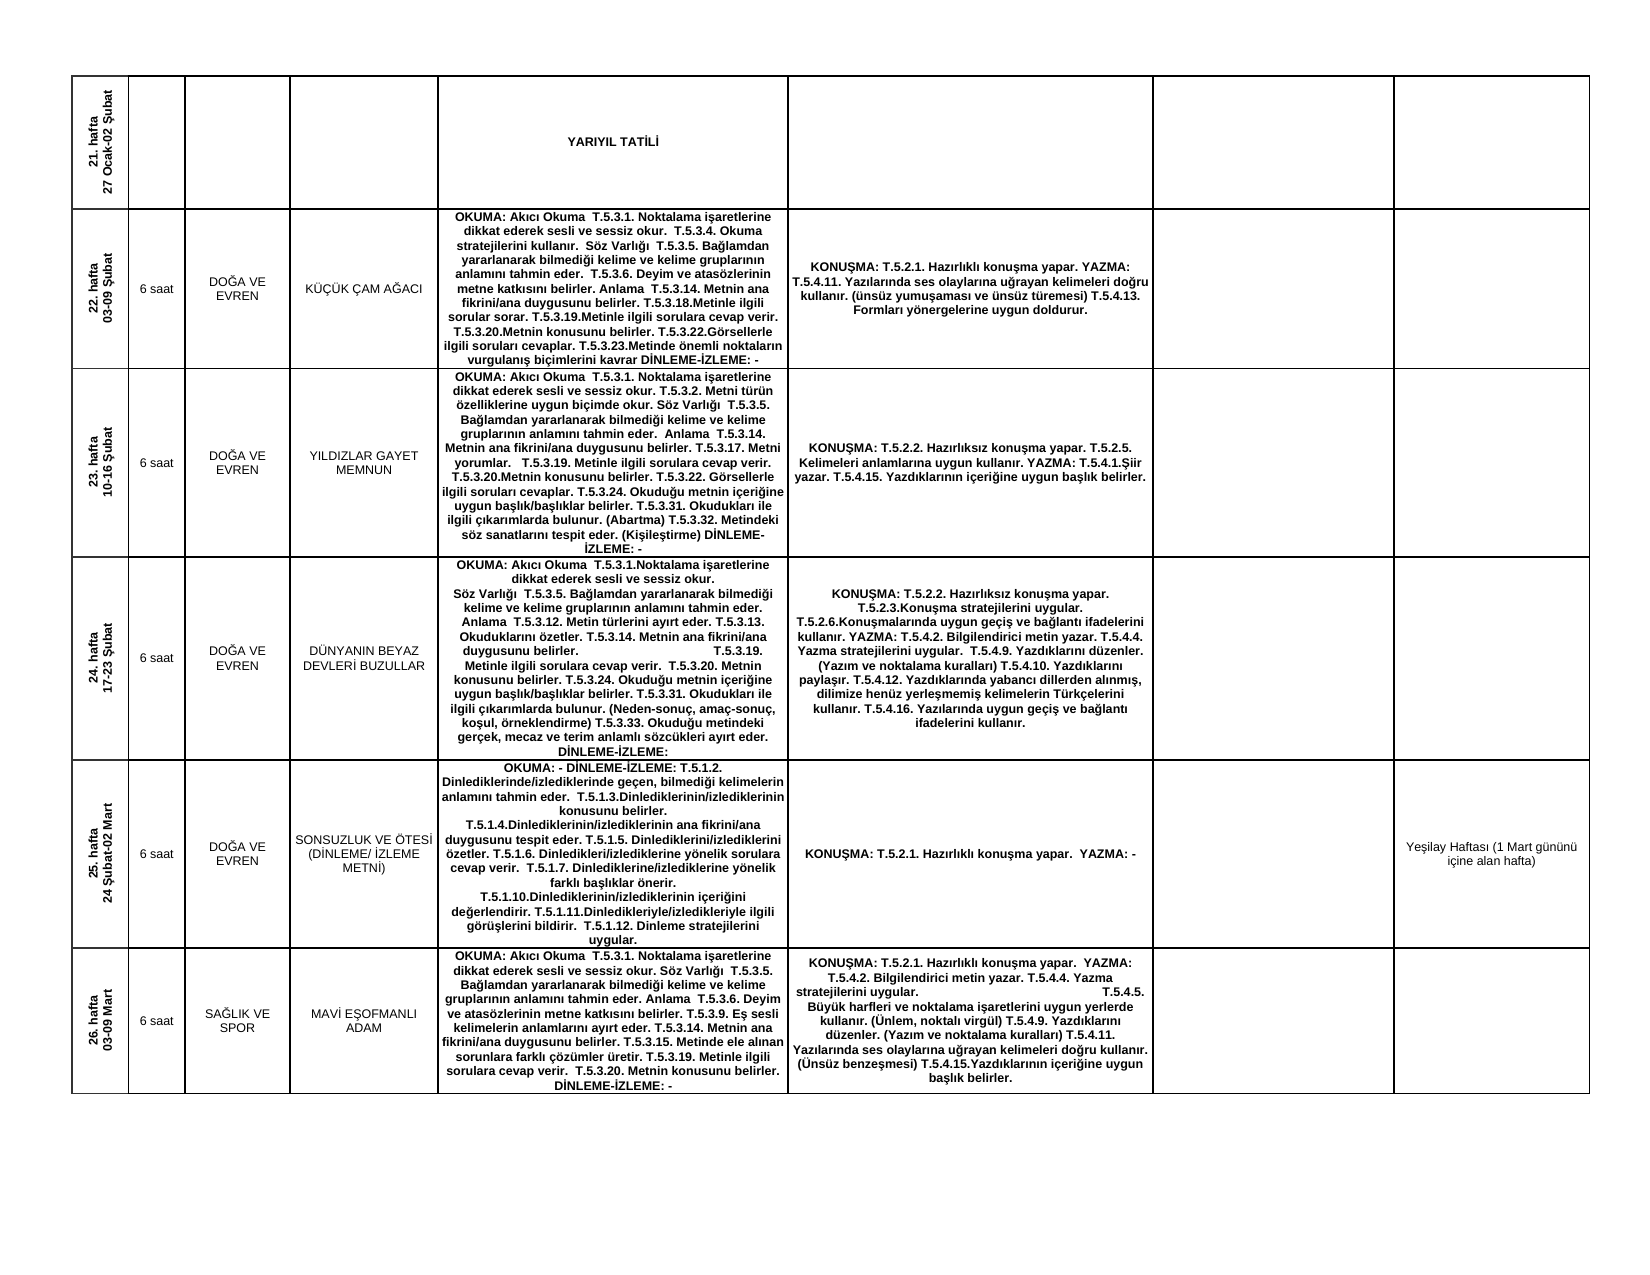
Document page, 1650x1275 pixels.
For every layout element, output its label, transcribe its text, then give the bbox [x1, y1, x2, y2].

table_cell 6 saat [129, 558, 184, 759]
table_cell SONSUZLUK VE ÖTESİ (DİNLEME/ İZLEME METNİ) [291, 761, 437, 947]
table_cell KONUŞMA: T.5.2.1. Hazırlıklı konuşma yapar. YAZMA: T.5.4.2. Bilgilendirici metin yazar. T.5.4.4. Yazma stratejilerini uygular. T.5.4.5. Büyük harfleri ve noktalama işaretlerini uygun yerlerde kullanır. (Ünlem, noktalı virgül) T.5.4.9. Yazdıklarını düzenler. (Yazım ve noktalama kuralları) T.5.4.11. Yazılarında ses olaylarına uğrayan kelimeleri doğru kullanır. (Ünsüz benzeşmesi) T.5.4.15.Yazdıklarının içeriğine uygun başlık belirler. [789, 949, 1152, 1093]
table_cell DÜNYANIN BEYAZ DEVLERİ BUZULLAR [291, 558, 437, 759]
table_cell 21. hafta 27 Ocak-02 Şubat [73, 77, 128, 208]
table_cell [186, 77, 289, 208]
table_cell 23. hafta 10-16 Şubat [73, 369, 128, 556]
table_cell [1395, 949, 1589, 1093]
table_cell [1154, 761, 1393, 947]
table_cell 26. hafta 03-09 Mart [73, 949, 128, 1093]
table_cell YARIYIL TATİLİ [439, 77, 787, 208]
table_cell YILDIZLAR GAYET MEMNUN [291, 369, 437, 556]
table_cell 6 saat [129, 210, 184, 368]
table_cell MAVİ EŞOFMANLI ADAM [291, 949, 437, 1093]
table_cell Yeşilay Haftası (1 Mart gününü içine alan hafta) [1395, 761, 1589, 947]
table_cell [1395, 369, 1589, 556]
table_cell DOĞA VE EVREN [186, 558, 289, 759]
table_cell [1154, 77, 1393, 208]
table_cell 6 saat [129, 369, 184, 556]
table_cell [1395, 210, 1589, 368]
table_cell DOĞA VE EVREN [186, 369, 289, 556]
table_cell OKUMA: - DİNLEME-İZLEME: T.5.1.2. Dinlediklerinde/izlediklerinde geçen, bilmediği kelimelerin anlamını tahmin eder. T.5.1.3.Dinlediklerinin/izlediklerinin konusunu belirler. T.5.1.4.Dinlediklerinin/izlediklerinin ana fikrini/ana duygusunu tespit eder. T.5.1.5. Dinlediklerini/izlediklerini özetler. T.5.1.6. Dinledikleri/izlediklerine yönelik sorulara cevap verir. T.5.1.7. Dinlediklerine/izlediklerine yönelik farklı başlıklar önerir. T.5.1.10.Dinlediklerinin/izlediklerinin içeriğini değerlendirir. T.5.1.11.Dinledikleriyle/izledikleriyle ilgili görüşlerini bildirir. T.5.1.12. Dinleme stratejilerini uygular. [439, 761, 787, 947]
table_cell DOĞA VE EVREN [186, 761, 289, 947]
table_cell [1154, 558, 1393, 759]
table_cell 24. hafta 17-23 Şubat [73, 558, 128, 759]
table_cell KÜÇÜK ÇAM AĞACI [291, 210, 437, 368]
table_cell [1395, 558, 1589, 759]
table_cell DOĞA VE EVREN [186, 210, 289, 368]
table_cell [1395, 77, 1589, 208]
table_cell [789, 77, 1152, 208]
table_cell 25. hafta 24 Şubat-02 Mart [73, 761, 128, 947]
table_cell 22. hafta 03-09 Şubat [73, 210, 128, 368]
table_cell [129, 77, 184, 208]
table_cell SAĞLIK VE SPOR [186, 949, 289, 1093]
table_cell 6 saat [129, 761, 184, 947]
table_cell KONUŞMA: T.5.2.2. Hazırlıksız konuşma yapar. T.5.2.3.Konuşma stratejilerini uygular. T.5.2.6.Konuşmalarında uygun geçiş ve bağlantı ifadelerini kullanır. YAZMA: T.5.4.2. Bilgilendirici metin yazar. T.5.4.4. Yazma stratejilerini uygular. T.5.4.9. Yazdıklarını düzenler. (Yazım ve noktalama kuralları) T.5.4.10. Yazdıklarını paylaşır. T.5.4.12. Yazdıklarında yabancı dillerden alınmış, dilimize henüz yerleşmemiş kelimelerin Türkçelerini kullanır. T.5.4.16. Yazılarında uygun geçiş ve bağlantı ifadelerini kullanır. [789, 558, 1152, 759]
table_cell [291, 77, 437, 208]
table_cell OKUMA: Akıcı Okuma T.5.3.1.Noktalama işaretlerine dikkat ederek sesli ve sessiz okur. Söz Varlığı T.5.3.5. Bağlamdan yararlanarak bilmediği kelime ve kelime gruplarının anlamını tahmin eder. Anlama T.5.3.12. Metin türlerini ayırt eder. T.5.3.13. Okuduklarını özetler. T.5.3.14. Metnin ana fikrini/ana duygusunu belirler. T.5.3.19. Metinle ilgili sorulara cevap verir. T.5.3.20. Metnin konusunu belirler. T.5.3.24. Okuduğu metnin içeriğine uygun başlık/başlıklar belirler. T.5.3.31. Okudukları ile ilgili çıkarımlarda bulunur. (Neden-sonuç, amaç-sonuç, koşul, örneklendirme) T.5.3.33. Okuduğu metindeki gerçek, mecaz ve terim anlamlı sözcükleri ayırt eder. DİNLEME-İZLEME: [439, 558, 787, 759]
table_cell [1154, 210, 1393, 368]
table_cell KONUŞMA: T.5.2.1. Hazırlıklı konuşma yapar. YAZMA: - [789, 761, 1152, 947]
table_cell OKUMA: Akıcı Okuma T.5.3.1. Noktalama işaretlerine dikkat ederek sesli ve sessiz okur. Söz Varlığı T.5.3.5. Bağlamdan yararlanarak bilmediği kelime ve kelime gruplarının anlamını tahmin eder. Anlama T.5.3.6. Deyim ve atasözlerinin metne katkısını belirler. T.5.3.9. Eş sesli kelimelerin anlamlarını ayırt eder. T.5.3.14. Metnin ana fikrini/ana duygusunu belirler. T.5.3.15. Metinde ele alınan sorunlara farklı çözümler üretir. T.5.3.19. Metinle ilgili sorulara cevap verir. T.5.3.20. Metnin konusunu belirler. DİNLEME-İZLEME: - [439, 949, 787, 1093]
table_cell [1154, 949, 1393, 1093]
table_cell 6 saat [129, 949, 184, 1093]
table_cell [1154, 369, 1393, 556]
